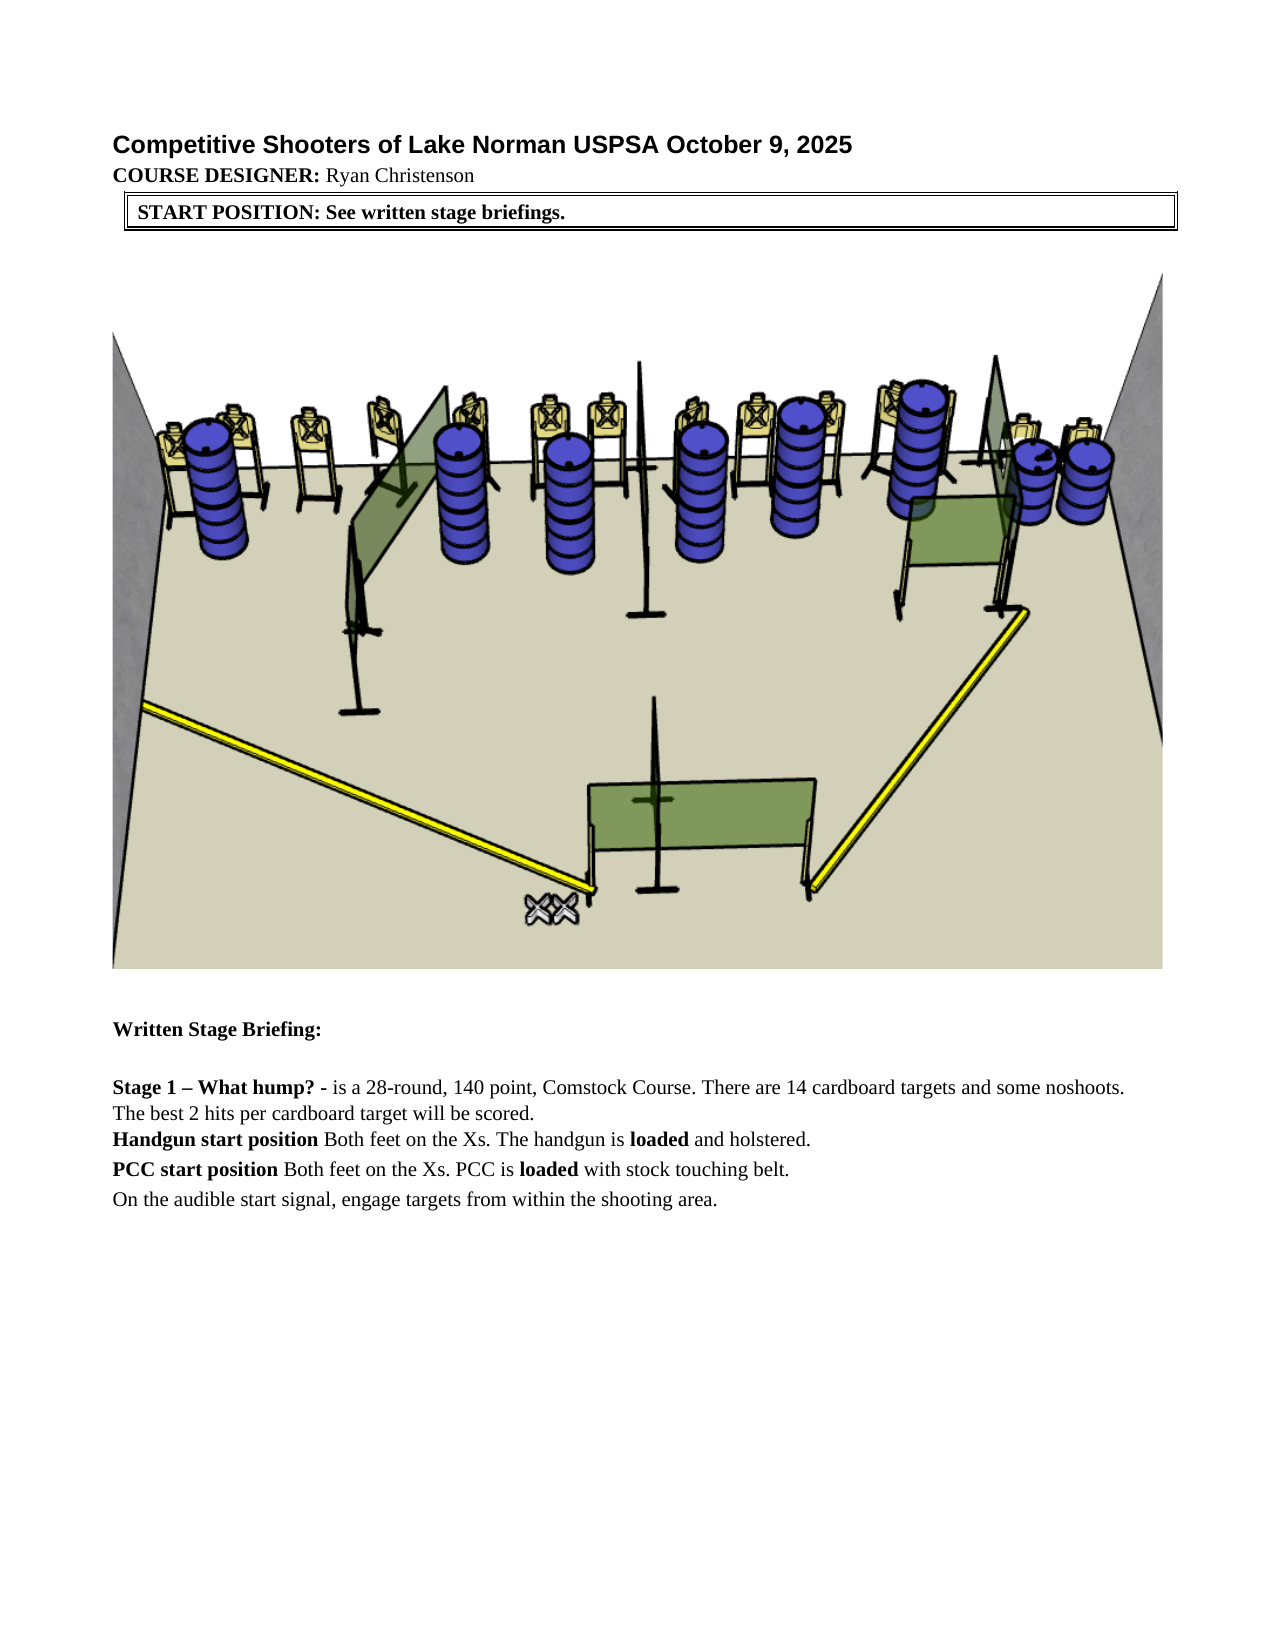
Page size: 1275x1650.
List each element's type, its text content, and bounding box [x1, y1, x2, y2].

text Stage 1 – What hump? - is a 28-round, 140 point, Comstock Course. There are 14 cardboard targets and some noshoots. The best 2 hits per cardboard target will be scored. Handgun start position Both feet on the Xs. The handgun is loaded and holstered. [112, 1075, 1162, 1151]
text Competitive Shooters of Lake Norman USPSA October 9, 2025 [112, 130, 1162, 159]
text Written Stage Briefing: [112, 1017, 1162, 1041]
text PCC start position Both feet on the Xs. PCC is loaded with stock touching belt. [112, 1157, 1162, 1181]
picture [112, 255, 1163, 969]
table_header START POSITION: See written stage briefings. [128, 196, 1174, 226]
text On the audible start signal, engage targets from within the shooting area. [112, 1187, 1162, 1211]
text COURSE DESIGNER: Ryan Christenson [112, 163, 1162, 187]
